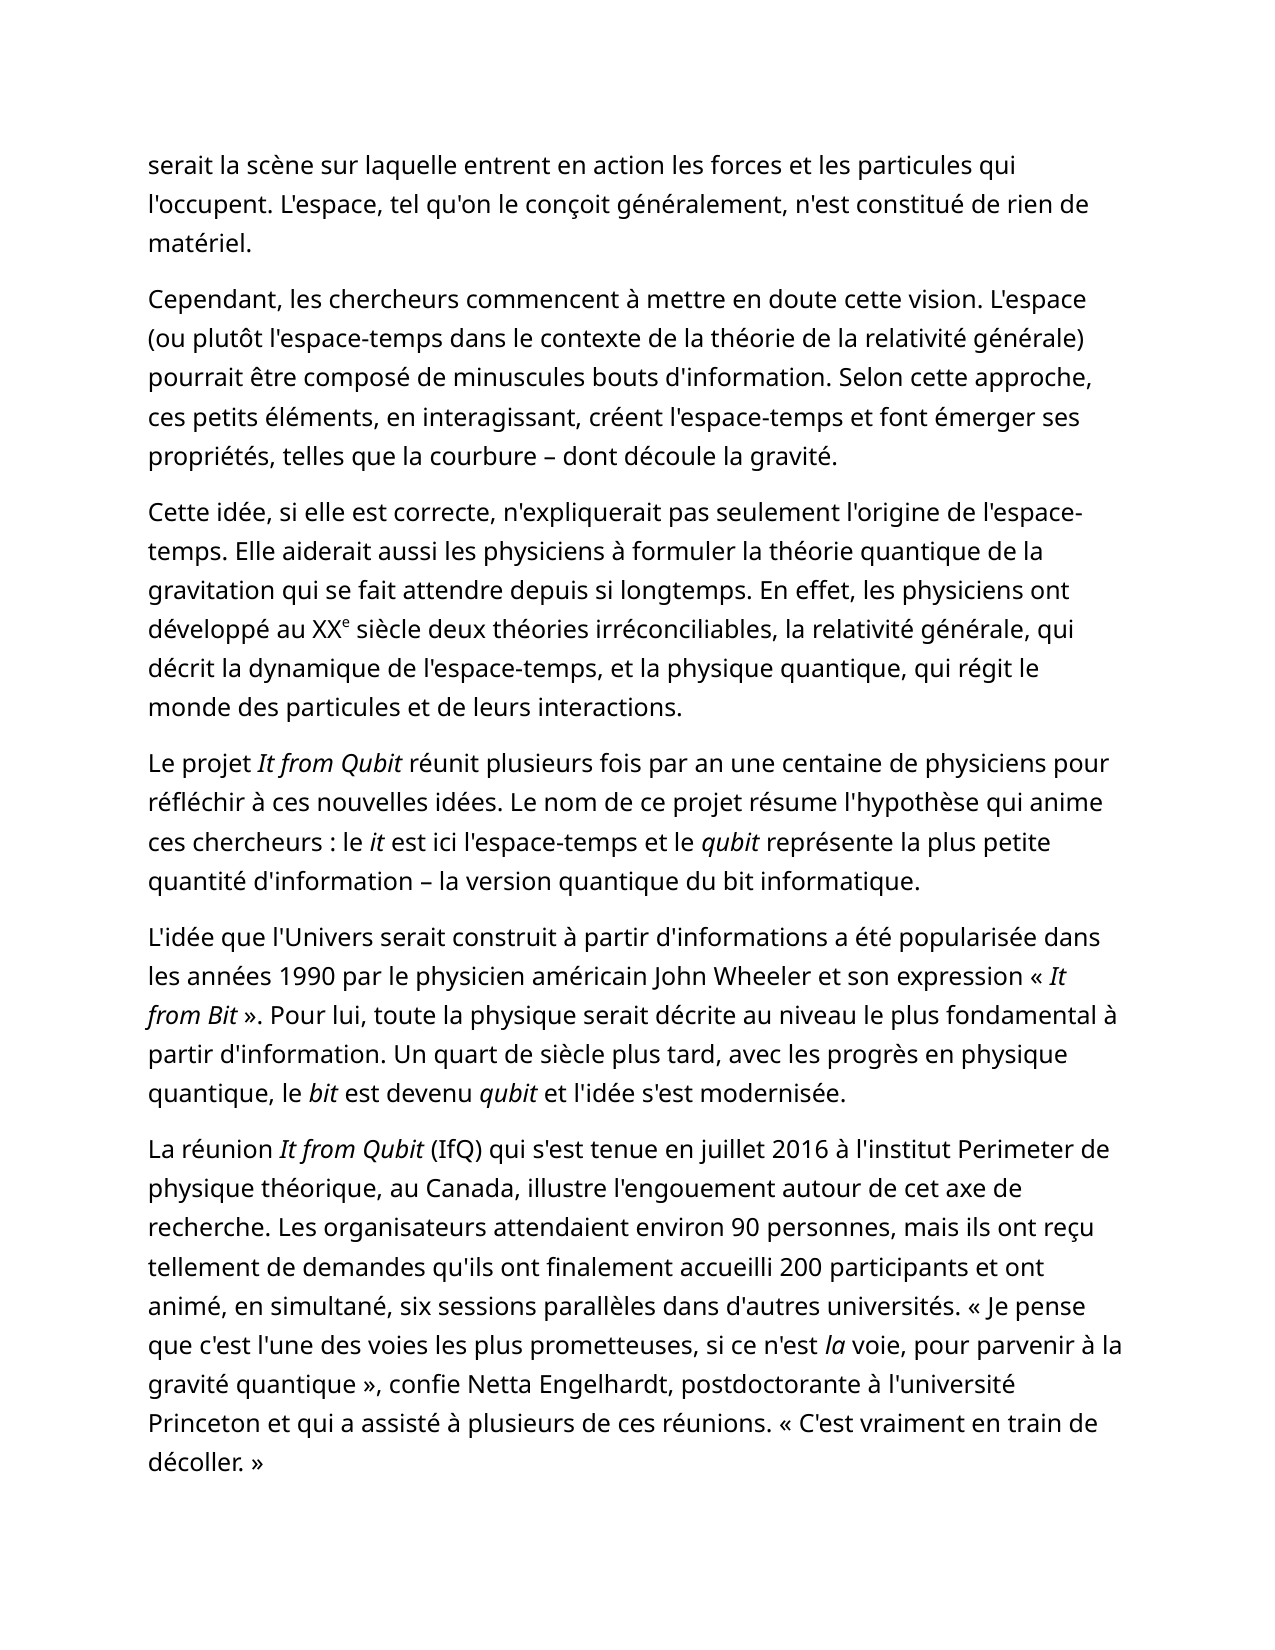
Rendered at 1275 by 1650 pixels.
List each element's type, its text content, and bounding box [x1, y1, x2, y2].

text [148, 148, 1127, 260]
text L'idée que l'Univers serait construit à partir d'informations a été popularisée dans les années 1990 par le physicien américain John Wheeler et son expression « It from Bit ». Pour lui, toute la physique serait décrite au niveau le plus fondamental à partir d'information. Un quart de siècle plus tard, avec les progrès en physique quantique, le bit est devenu qubit et l'idée s'est modernisée. [148, 919, 1127, 1110]
text Cependant, les chercheurs commencent à mettre en doute cette vision. L'espace (ou plutôt l'espace-temps dans le contexte de la théorie de la relativité générale) pourrait être composé de minuscules bouts d'information. Selon cette approche, ces petits éléments, en interagissant, créent l'espace-temps et font émerger ses propriétés, telles que la courbure – dont découle la gravité. [148, 282, 1127, 472]
text La réunion It from Qubit (IfQ) qui s'est tenue en juillet 2016 à l'institut Perimeter de physique théorique, au Canada, illustre l'engouement autour de cet axe de recherche. Les organisateurs attendaient environ 90 personnes, mais ils ont reçu tellement de demandes qu'ils ont finalement accueilli 200 participants et ont animé, en simultané, six sessions parallèles dans d'autres universités. « Je pense que c'est l'une des voies les plus prometteuses, si ce n'est la voie, pour parvenir à la gravité quantique », confie Netta Engelhardt, postdoctorante à l'université Princeton et qui a assisté à plusieurs de ces réunions. « C'est vraiment en train de décoller. » [148, 1132, 1127, 1479]
text Cette idée, si elle est correcte, n'expliquerait pas seulement l'origine de l'espace-temps. Elle aiderait aussi les physiciens à formuler la théorie quantique de la gravitation qui se fait attendre depuis si longtemps. En effet, les physiciens ont développé au XXe siècle deux théories irréconciliables, la relativité générale, qui décrit la dynamique de l'espace-temps, et la physique quantique, qui régit le monde des particules et de leurs interactions. [148, 494, 1127, 724]
text Le projet It from Qubit réunit plusieurs fois par an une centaine de physiciens pour réfléchir à ces nouvelles idées. Le nom de ce projet résume l'hypothèse qui anime ces chercheurs : le it est ici l'espace-temps et le qubit représente la plus petite quantité d'information – la version quantique du bit informatique. [148, 746, 1127, 897]
